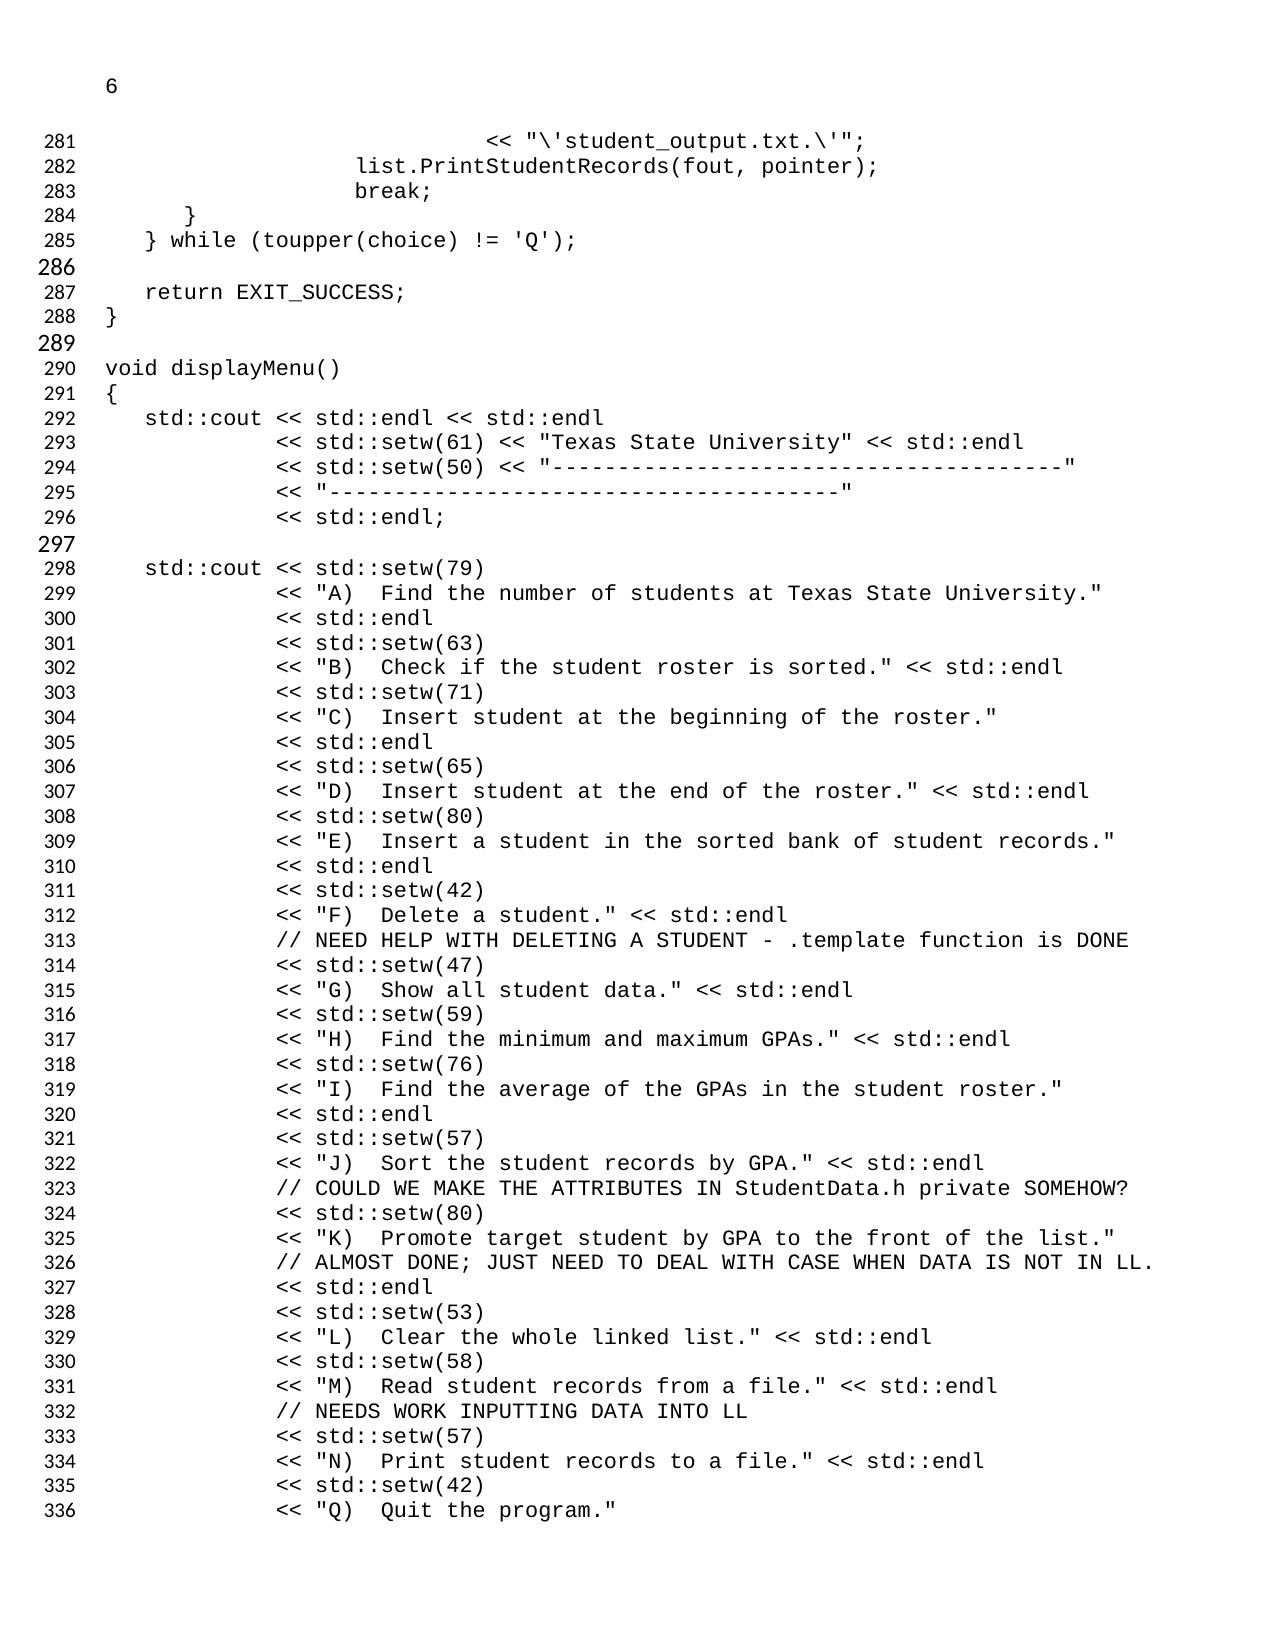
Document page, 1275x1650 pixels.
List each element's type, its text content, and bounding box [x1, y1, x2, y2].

text std::cout << std::endl << std::endl [105, 407, 1215, 432]
text << "E) Insert a student in the sorted bank of student records." [105, 830, 1215, 855]
text list.PrintStudentRecords(fout, pointer); [105, 155, 1215, 180]
text << std::endl; [105, 506, 1215, 531]
text << "M) Read student records from a file." << std::endl [105, 1376, 1215, 1400]
text << std::setw(71) [105, 681, 1215, 706]
text << std::setw(59) [105, 1004, 1215, 1028]
text << std::setw(63) [105, 632, 1215, 657]
text << std::setw(58) [105, 1351, 1215, 1376]
text << "C) Insert student at the beginning of the roster." [105, 706, 1215, 731]
text << std::setw(61) << "Texas State University" << std::endl [105, 432, 1215, 456]
text << "D) Insert student at the end of the roster." << std::endl [105, 781, 1215, 805]
text << std::setw(50) << "---------------------------------------" [105, 456, 1215, 481]
text << std::setw(80) [105, 1202, 1215, 1227]
text << "A) Find the number of students at Texas State University." [105, 582, 1215, 607]
text << std::setw(42) [105, 880, 1215, 904]
text << "B) Check if the student roster is sorted." << std::endl [105, 657, 1215, 681]
text << "F) Delete a student." << std::endl [105, 904, 1215, 929]
text << "K) Promote target student by GPA to the front of the list." [105, 1227, 1215, 1252]
text << std::endl [105, 855, 1215, 880]
text << "N) Print student records to a file." << std::endl [105, 1450, 1215, 1475]
text break; [105, 180, 1215, 205]
text << "Q) Quit the program." [105, 1499, 1215, 1524]
text } while (toupper(choice) != 'Q'); [105, 229, 1215, 254]
text // NEEDS WORK INPUTTING DATA INTO LL [105, 1400, 1215, 1425]
text << std::endl [105, 607, 1215, 632]
text return EXIT_SUCCESS; [105, 281, 1215, 306]
text << std::setw(57) [105, 1425, 1215, 1450]
text << "L) Clear the whole linked list." << std::endl [105, 1326, 1215, 1351]
text // ALMOST DONE; JUST NEED TO DEAL WITH CASE WHEN DATA IS NOT IN LL. [105, 1252, 1215, 1276]
text << "G) Show all student data." << std::endl [105, 979, 1215, 1004]
text std::cout << std::setw(79) [105, 557, 1215, 582]
text << std::setw(80) [105, 805, 1215, 830]
text << std::setw(42) [105, 1475, 1215, 1499]
text << std::endl [105, 731, 1215, 756]
text << std::endl [105, 1276, 1215, 1301]
text << std::endl [105, 1103, 1215, 1128]
text { [105, 382, 1215, 407]
text } [105, 205, 1215, 229]
text << "---------------------------------------" [105, 481, 1215, 506]
text << std::setw(47) [105, 954, 1215, 979]
text << "I) Find the average of the GPAs in the student roster." [105, 1078, 1215, 1103]
text } [105, 306, 1215, 331]
text << "H) Find the minimum and maximum GPAs." << std::endl [105, 1028, 1215, 1053]
text // NEED HELP WITH DELETING A STUDENT - .template function is DONE [105, 929, 1215, 954]
text // COULD WE MAKE THE ATTRIBUTES IN StudentData.h private SOMEHOW? [105, 1177, 1215, 1202]
text << std::setw(65) [105, 756, 1215, 781]
text void displayMenu() [105, 357, 1215, 382]
text << std::setw(57) [105, 1128, 1215, 1152]
text << "\'student_output.txt.\'"; [105, 130, 1215, 155]
text << "J) Sort the student records by GPA." << std::endl [105, 1152, 1215, 1177]
text << std::setw(76) [105, 1053, 1215, 1078]
text << std::setw(53) [105, 1301, 1215, 1326]
